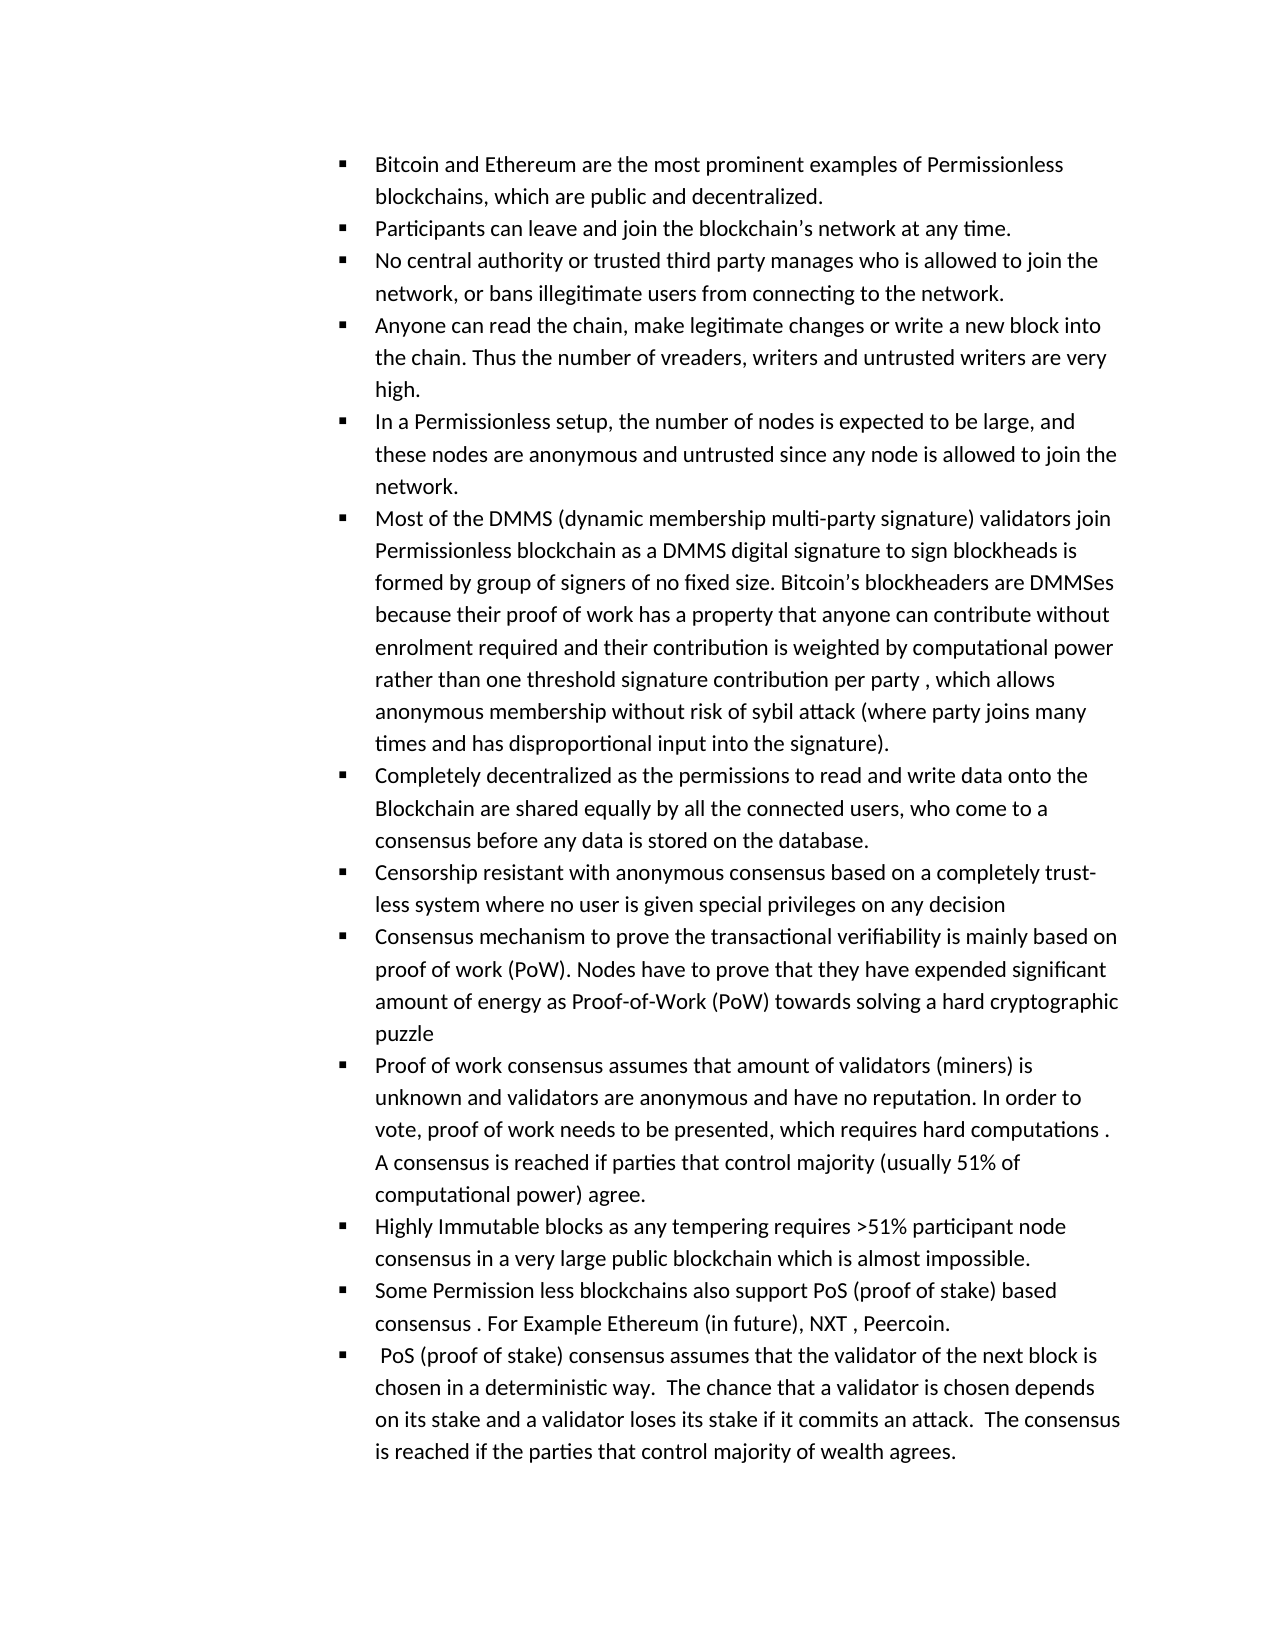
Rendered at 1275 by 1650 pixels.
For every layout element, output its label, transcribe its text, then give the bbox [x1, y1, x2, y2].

list Participants can leave and join the blockchain’s network at any time. [337, 214, 1125, 242]
list Censorship resistant with anonymous consensus based on a completely trust-less system where no user is given special privileges on any decision [337, 858, 1125, 918]
list Some Permission less blockchains also support PoS (proof of stake) based consensus . For Example Ethereum (in future), NXT , Peercoin. [337, 1277, 1125, 1337]
list Most of the DMMS (dynamic membership multi-party signature) validators join Permissionless blockchain as a DMMS digital signature to sign blockheads is formed by group of signers of no fixed size. Bitcoin’s blockheaders are DMMSes because their proof of work has a property that anyone can contribute without enrolment required and their contribution is weighted by computational power rather than one threshold signature contribution per party , which allows anonymous membership without risk of sybil attack (where party joins many times and has disproportional input into the signature). [337, 504, 1125, 757]
list Proof of work consensus assumes that amount of validators (miners) is unknown and validators are anonymous and have no reputation. In order to vote, proof of work needs to be presented, which requires hard computations . A consensus is reached if parties that control majority (usually 51% of computational power) agree. [337, 1051, 1125, 1208]
list PoS (proof of stake) consensus assumes that the validator of the next block is chosen in a deterministic way. The chance that a validator is chosen depends on its stake and a validator loses its stake if it commits an attack. The consensus is reached if the parties that control majority of wealth agrees. [337, 1341, 1125, 1466]
list Completely decentralized as the permissions to read and write data onto the Blockchain are shared equally by all the connected users, who come to a consensus before any data is stored on the database. [337, 762, 1125, 854]
list Bitcoin and Ethereum are the most prominent examples of Permissionless blockchains, which are public and decentralized. [337, 150, 1125, 210]
list Highly Immutable blocks as any tempering requires >51% participant node consensus in a very large public blockchain which is almost impossible. [337, 1212, 1125, 1272]
list No central authority or trusted third party manages who is allowed to join the network, or bans illegitimate users from connecting to the network. [337, 247, 1125, 307]
list Anyone can read the chain, make legitimate changes or write a new block into the chain. Thus the number of vreaders, writers and untrusted writers are very high. [337, 311, 1125, 403]
list Consensus mechanism to prove the transactional verifiability is mainly based on proof of work (PoW). Nodes have to prove that they have expended significant amount of energy as Proof-of-Work (PoW) towards solving a hard cryptographic puzzle [337, 922, 1125, 1047]
list In a Permissionless setup, the number of nodes is expected to be large, and these nodes are anonymous and untrusted since any node is allowed to join the network. [337, 407, 1125, 500]
